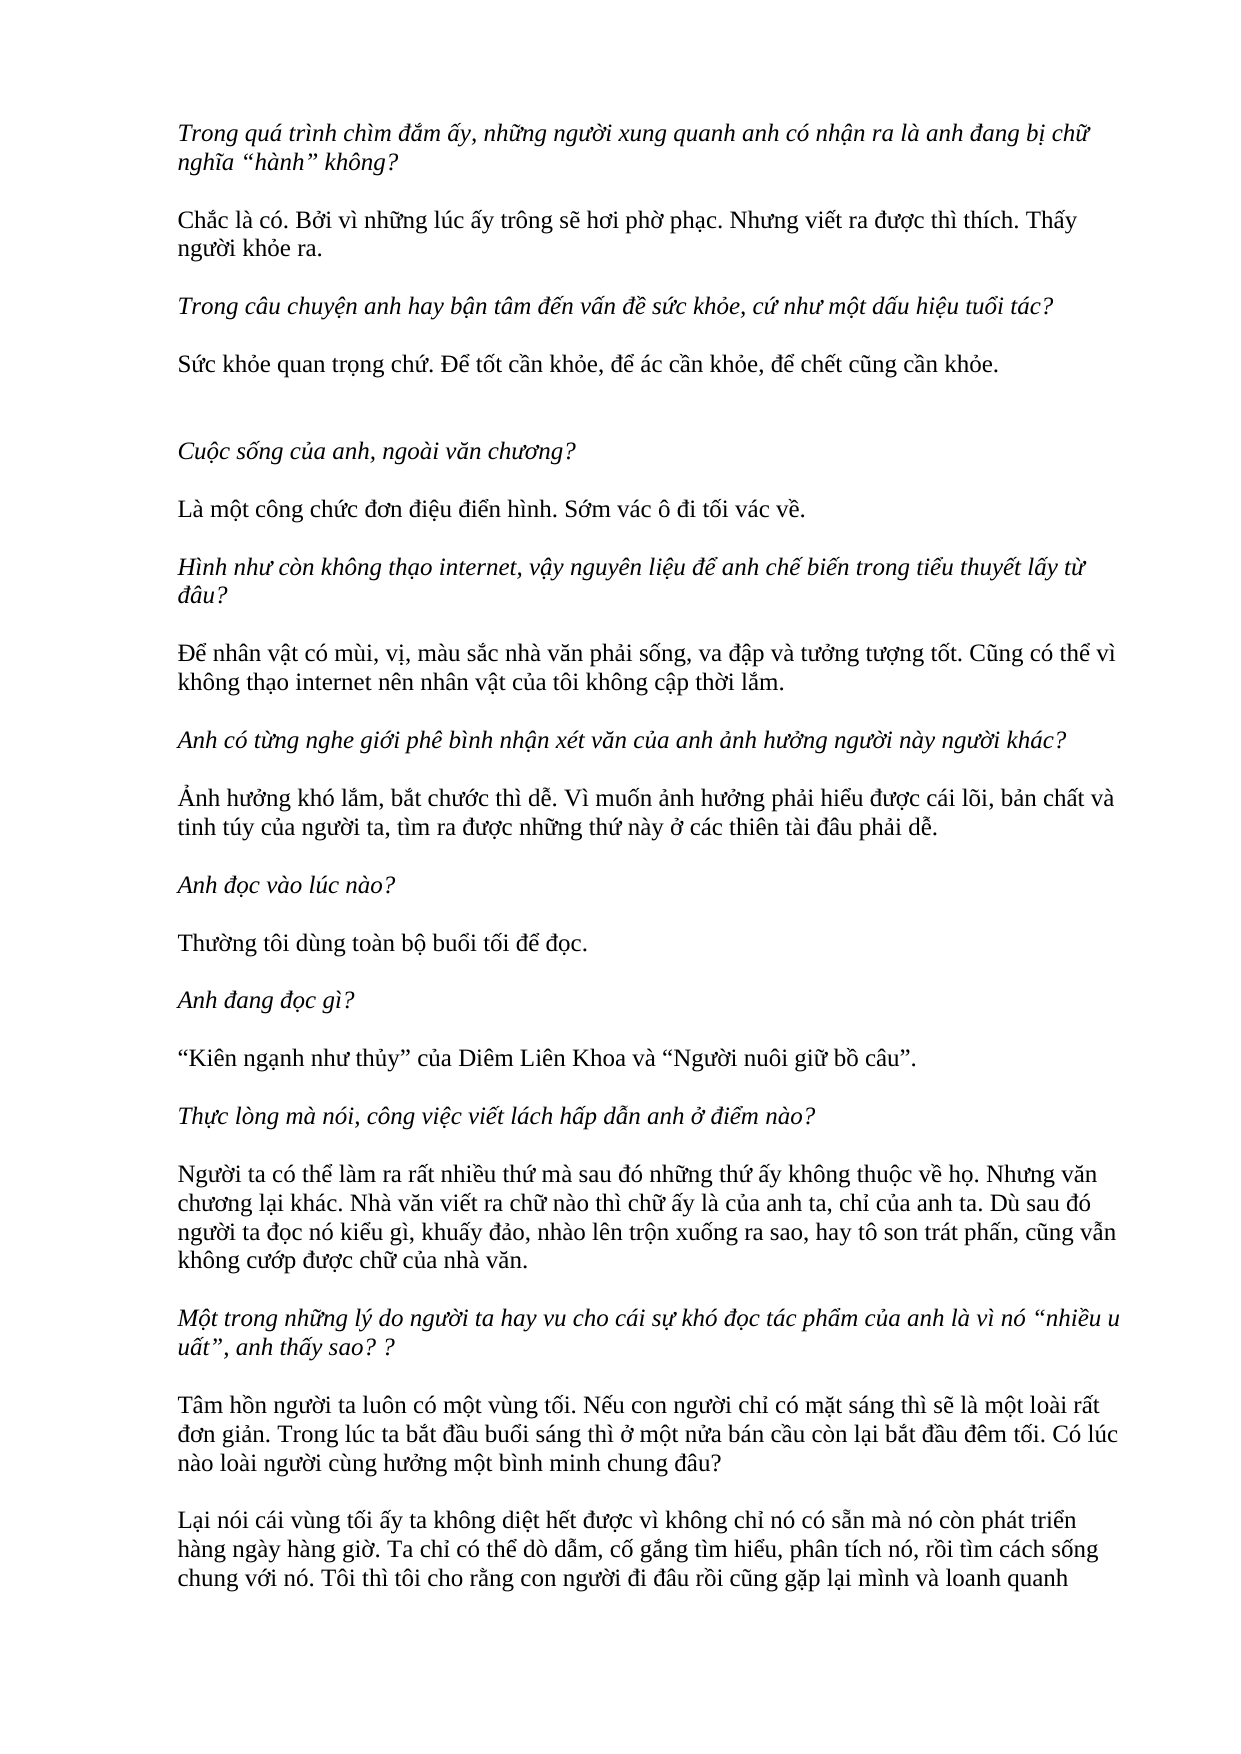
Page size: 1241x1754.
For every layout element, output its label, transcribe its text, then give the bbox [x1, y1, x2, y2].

text Thường tôi dùng toàn bộ buổi tối để đọc. [177, 928, 1122, 956]
text Tâm hồn người ta luôn có một vùng tối. Nếu con người chỉ có mặt sáng thì sẽ là một loài rất đơn giản. Trong lúc ta bắt đầu buổi sáng thì ở một nửa bán cầu còn lại bắt đầu đêm tối. Có lúc nào loài người cùng hưởng một bình minh chung đâu? [177, 1390, 1122, 1476]
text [177, 1506, 1122, 1592]
text Anh đang đọc gì? [177, 986, 1122, 1014]
text Một trong những lý do người ta hay vu cho cái sự khó đọc tác phẩm của anh là vì nó “nhiều u uất”, anh thấy sao? ? [177, 1303, 1122, 1361]
text “Kiên ngạnh như thủy” của Diêm Liên Khoa và “Người nuôi giữ bồ câu”. [177, 1043, 1122, 1072]
text Trong quá trình chìm đắm ấy, những người xung quanh anh có nhận ra là anh đang bị chữ nghĩa “hành” không? [177, 118, 1122, 176]
text Cuộc sống của anh, ngoài văn chương? [177, 436, 1122, 465]
text Anh đọc vào lúc nào? [177, 870, 1122, 898]
text Thực lòng mà nói, công việc viết lách hấp dẫn anh ở điểm nào? [177, 1101, 1122, 1130]
text Để nhân vật có mùi, vị, màu sắc nhà văn phải sống, va đập và tưởng tượng tốt. Cũng có thể vì không thạo internet nên nhân vật của tôi không cập thời lắm. [177, 638, 1122, 696]
text Là một công chức đơn điệu điển hình. Sớm vác ô đi tối vác về. [177, 494, 1122, 523]
text Hình như còn không thạo internet, vậy nguyên liệu để anh chế biến trong tiểu thuyết lấy từ đâu? [177, 552, 1122, 609]
text Chắc là có. Bởi vì những lúc ấy trông sẽ hơi phờ phạc. Nhưng viết ra được thì thích. Thấy người khỏe ra. [177, 205, 1122, 262]
text Trong câu chuyện anh hay bận tâm đến vấn đề sức khỏe, cứ như một dấu hiệu tuổi tác? [177, 291, 1122, 320]
text Anh có từng nghe giới phê bình nhận xét văn của anh ảnh hưởng người này người khác? [177, 725, 1122, 754]
text Người ta có thể làm ra rất nhiều thứ mà sau đó những thứ ấy không thuộc về họ. Nhưng văn chương lại khác. Nhà văn viết ra chữ nào thì chữ ấy là của anh ta, chỉ của anh ta. Dù sau đó người ta đọc nó kiểu gì, khuấy đảo, nhào lên trộn xuống ra sao, hay tô son trát phấn, cũng vẫn không cướp được chữ của nhà văn. [177, 1159, 1122, 1274]
text Ảnh hưởng khó lắm, bắt chước thì dễ. Vì muốn ảnh hưởng phải hiểu được cái lõi, bản chất và tinh túy của người ta, tìm ra được những thứ này ở các thiên tài đâu phải dễ. [177, 783, 1122, 841]
text Sức khỏe quan trọng chứ. Để tốt cần khỏe, để ác cần khỏe, để chết cũng cần khỏe. [177, 349, 1122, 378]
